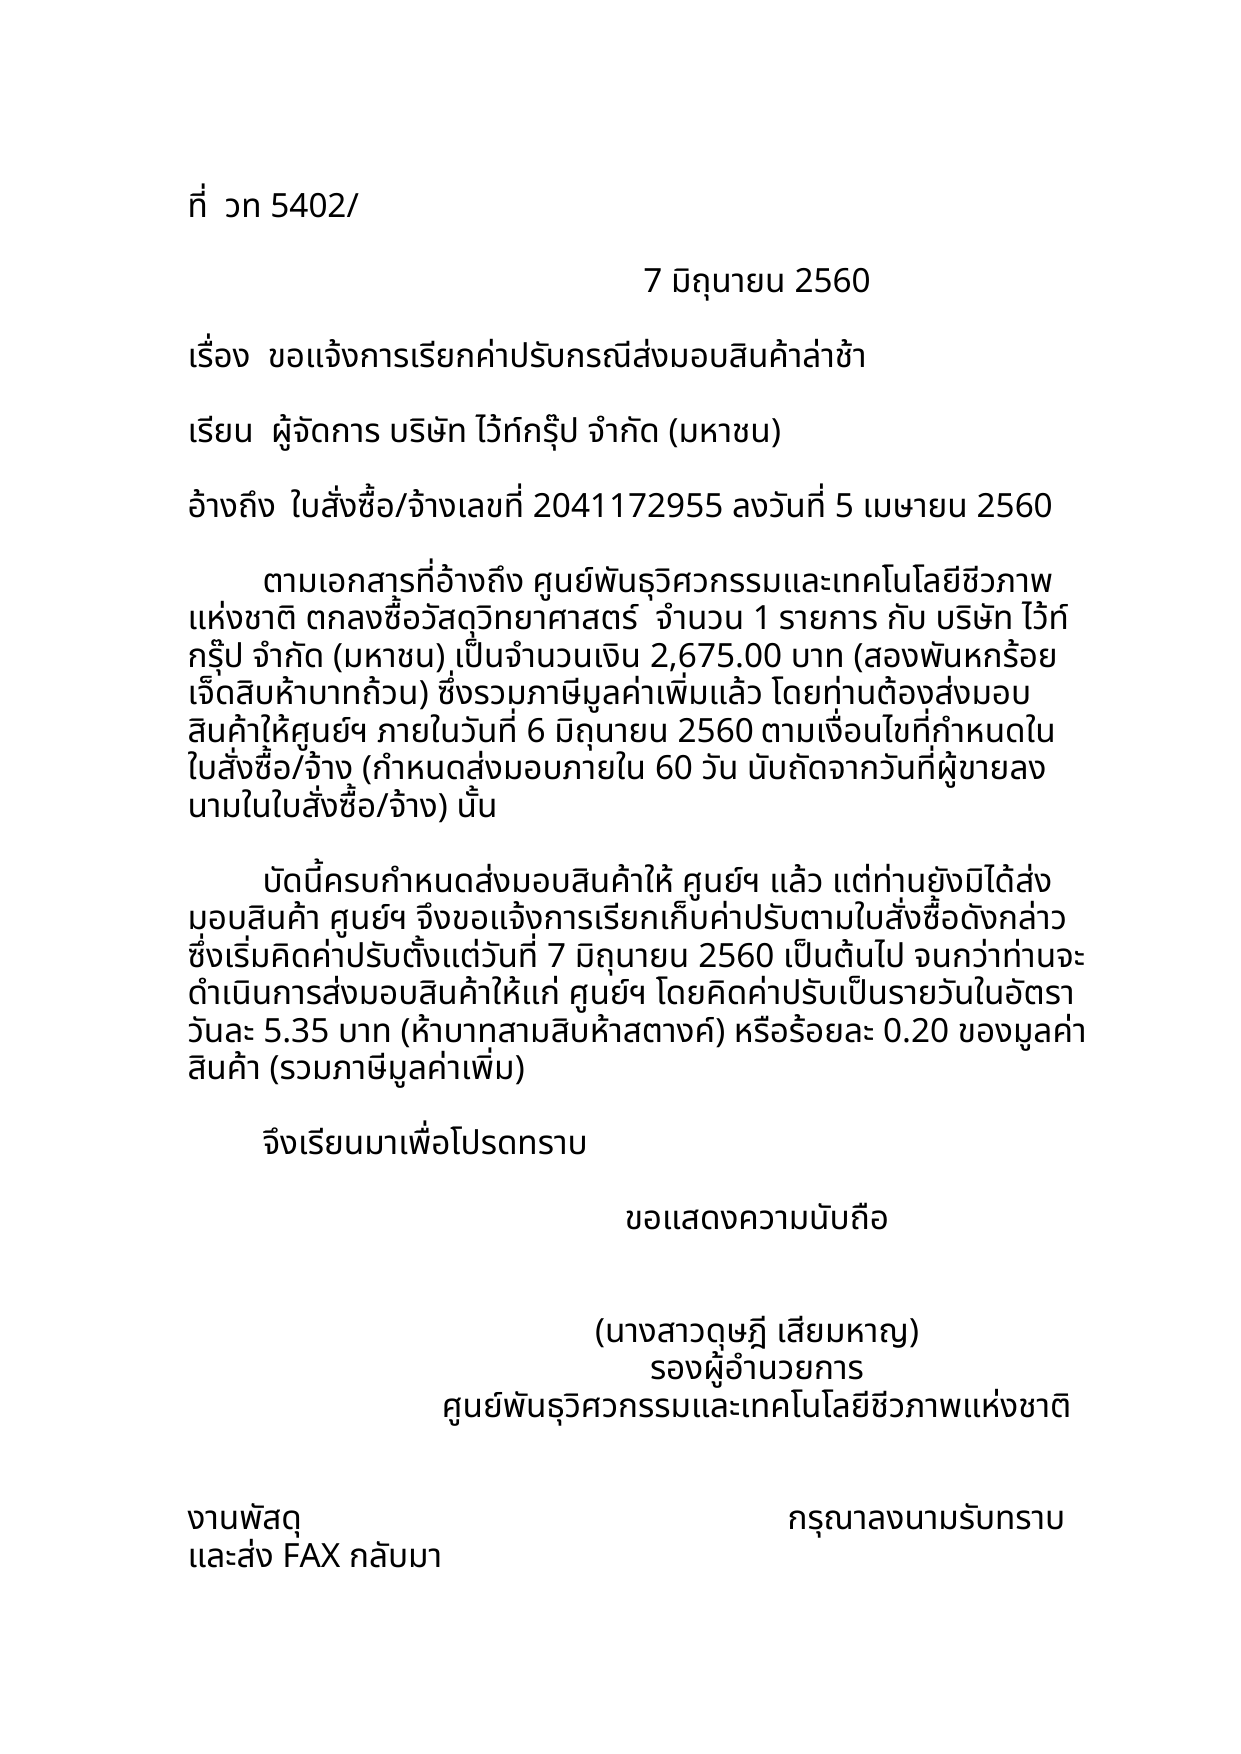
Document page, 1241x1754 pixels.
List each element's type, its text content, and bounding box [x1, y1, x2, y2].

text จึงเรียนมาเพื่อโปรดทราบ [187, 1125, 1090, 1162]
text บัดนี้ครบกำหนดส่งมอบสินค้าให้ ศูนย์ฯ แล้ว แต่ท่านยังมิได้ส่งมอบสินค้า ศูนย์ฯ จึงขอแจ้งการเรียกเก็บค่าปรับตามใบสั่งซื้อดังกล่าว ซึ่งเริ่มคิดค่าปรับตั้งแต่วันที่ 7 มิถุนายน 2560 เป็นต้นไป จนกว่าท่านจะดำเนินการส่งมอบสินค้าให้แก่ ศูนย์ฯ โดยคิดค่าปรับเป็นรายวันในอัตราวันละ 5.35 บาท (ห้าบาทสามสิบห้าสตางค์) หรือร้อยละ 0.20 ของมูลค่าสินค้า (รวมภาษีมูลค่าเพิ่ม) [187, 862, 1090, 1087]
text ขอแสดงความนับถือ [423, 1200, 1090, 1237]
text เรียน ผู้จัดการ บริษัท ไว้ท์กรุ๊ป จำกัด (มหาชน) [187, 412, 1090, 450]
text (นางสาวดุษฎี เสียมหาญ) [423, 1312, 1090, 1350]
text อ้างถึง ใบสั่งซื้อ/จ้างเลขที่ 2041172955 ลงวันที่ 5 เมษายน 2560 [187, 487, 1090, 525]
text งานพัสดุ กรุณาลงนามรับทราบและส่ง FAX กลับมา [187, 1500, 1090, 1575]
text ตามเอกสารที่อ้างถึง ศูนย์พันธุวิศวกรรมและเทคโนโลยีชีวภาพแห่งชาติ ตกลงซื้อวัสดุวิทยาศาสตร์ จำนวน 1 รายการ กับ บริษัท ไว้ท์กรุ๊ป จำกัด (มหาชน) เป็นจำนวนเงิน 2,675.00 บาท (สองพันหกร้อยเจ็ดสิบห้าบาทถ้วน) ซึ่งรวมภาษีมูลค่าเพิ่มแล้ว โดยท่านต้องส่งมอบสินค้าให้ศูนย์ฯ ภายในวันที่ 6 มิถุนายน 2560 ตามเงื่อนไขที่กำหนดในใบสั่งซื้อ/จ้าง (กำหนดส่งมอบภายใน 60 วัน นับถัดจากวันที่ผู้ขายลงนามในใบสั่งซื้อ/จ้าง) นั้น [187, 562, 1090, 825]
text เรื่อง ขอแจ้งการเรียกค่าปรับกรณีส่งมอบสินค้าล่าช้า [187, 337, 1090, 375]
text 7 มิถุนายน 2560 [423, 262, 1090, 300]
text ที่ วท 5402/ [187, 187, 1090, 225]
text รองผู้อำนวยการ [423, 1350, 1090, 1387]
text ศูนย์พันธุวิศวกรรมและเทคโนโลยีชีวภาพแห่งชาติ [423, 1387, 1090, 1425]
